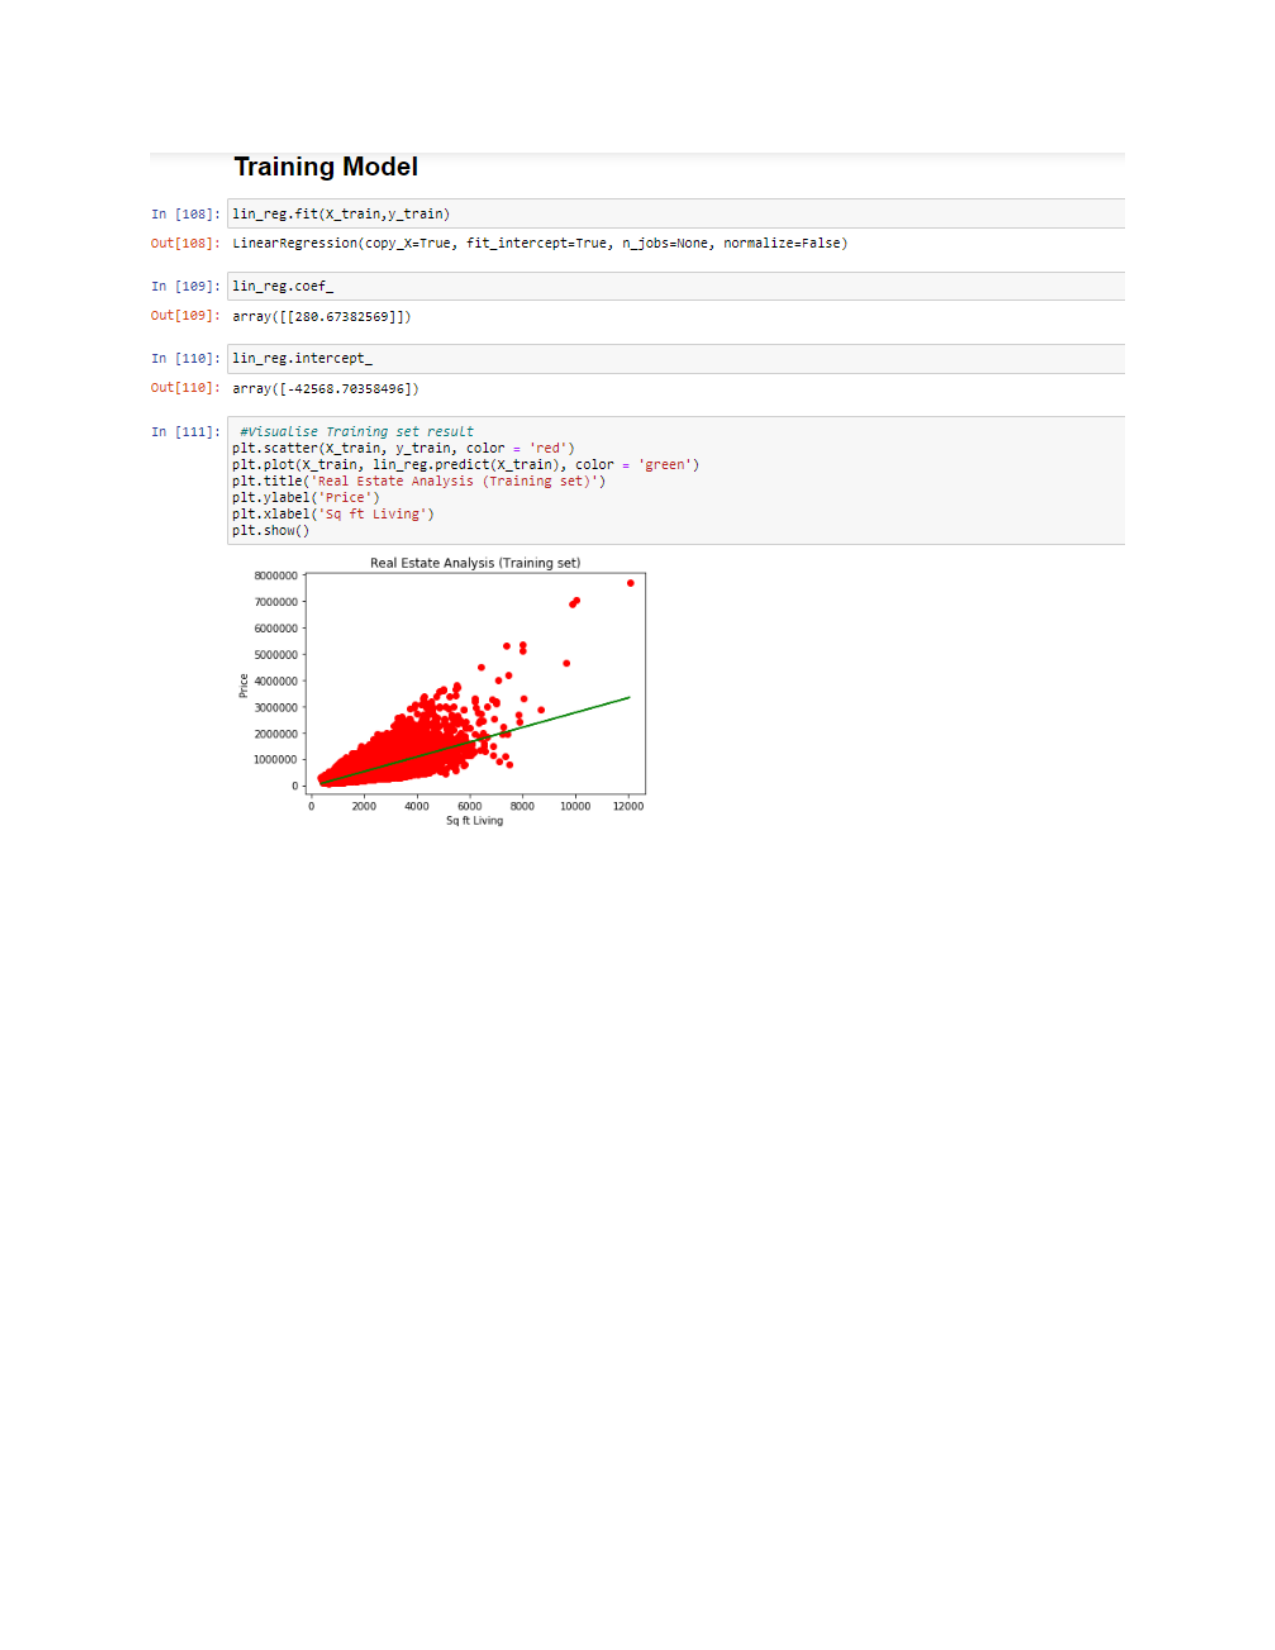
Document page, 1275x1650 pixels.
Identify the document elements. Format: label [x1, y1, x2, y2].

picture [150, 150, 1125, 830]
